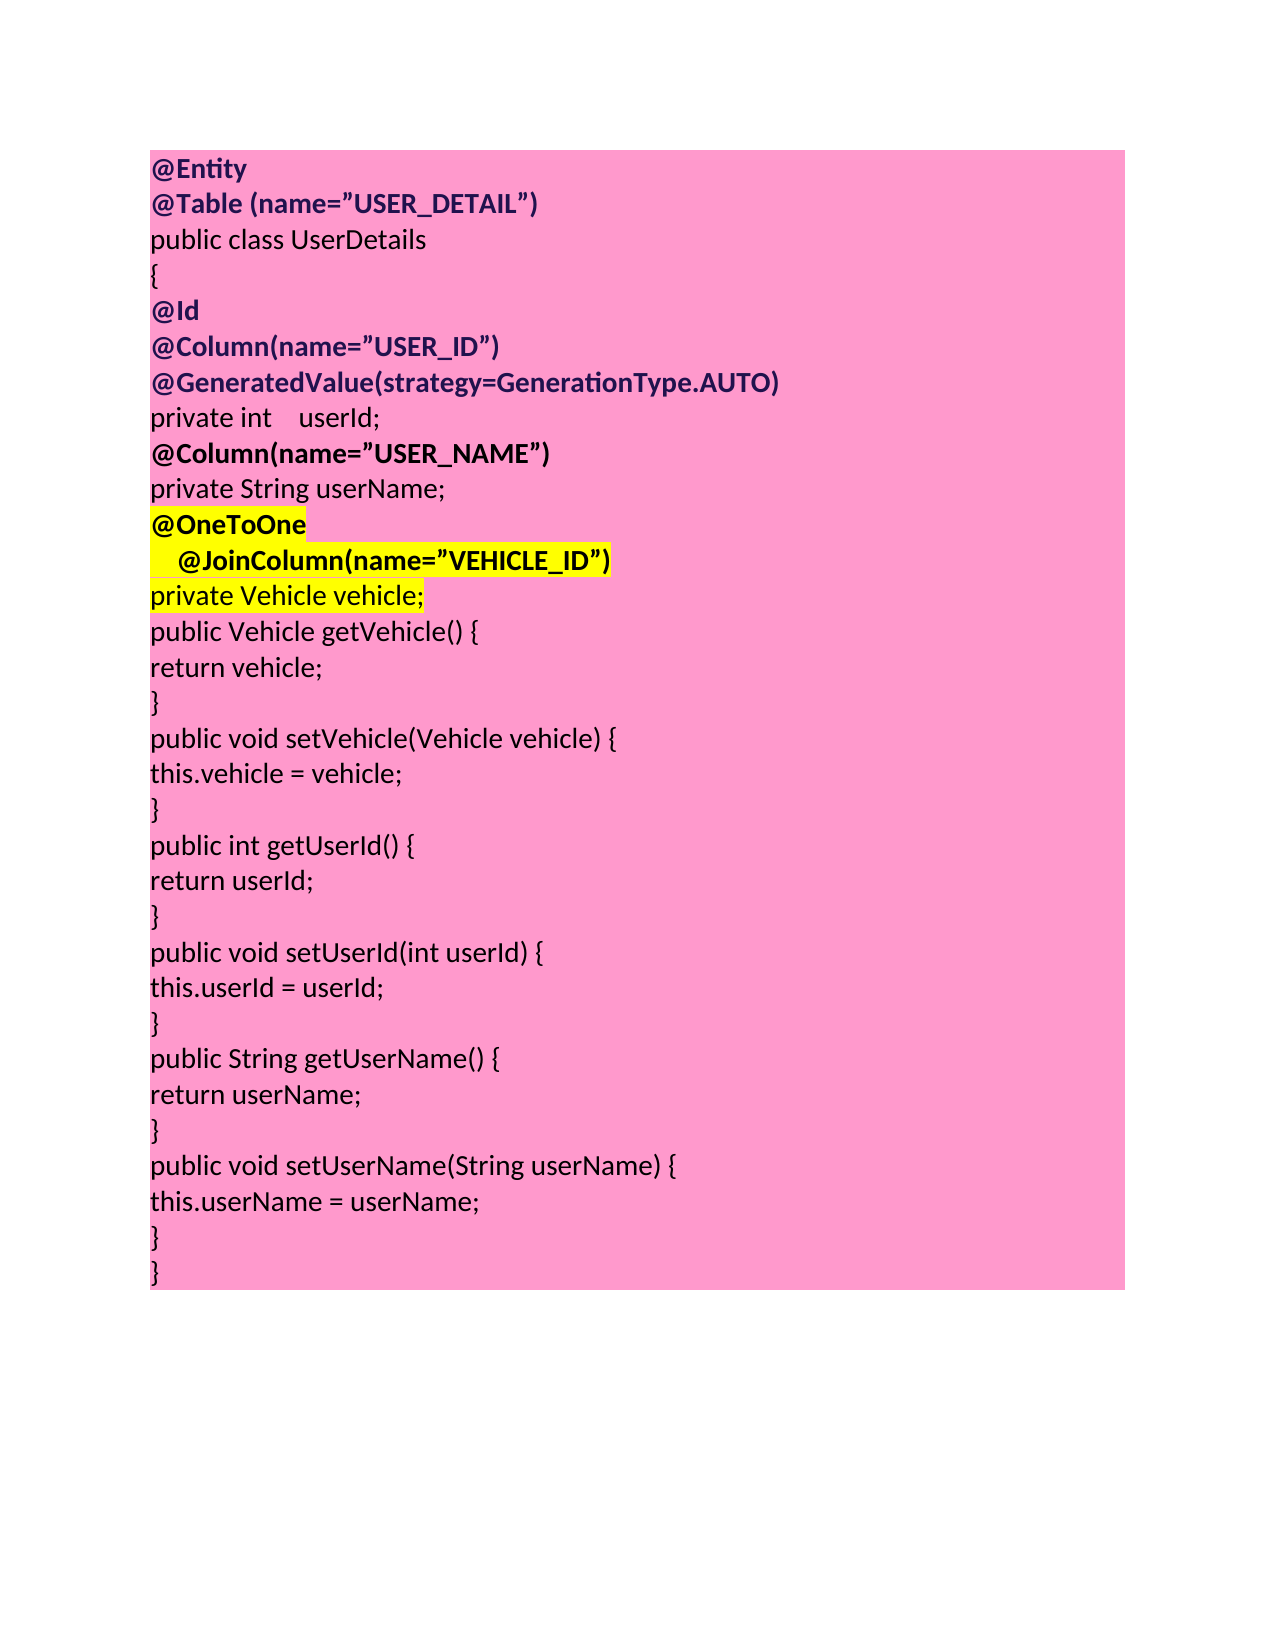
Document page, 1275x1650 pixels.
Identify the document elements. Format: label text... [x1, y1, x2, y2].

text public Vehicle getVehicle() { return vehicle; } public void setVehicle(Vehicle vehicle) { this.vehicle = vehicle; } public int getUserId() { return userId; } public void setUserId(int userId) { this.userId = userId; } public String getUserName() { return userName; } public void setUserName(String userName) { this.userName = userName; } } [150, 613, 1125, 1290]
text @OneToOne @JoinColumn(name=”VEHICLE_ID”) private Vehicle vehicle; [150, 506, 1125, 613]
text @Column(name=”USER_NAME”) private String userName; [150, 435, 1125, 506]
text @Entity @Table (name=”USER_DETAIL”) public class UserDetails { @Id @Column(name=”USER_ID”) @GeneratedValue(strategy=GenerationType.AUTO) private int userId; [150, 150, 1125, 435]
